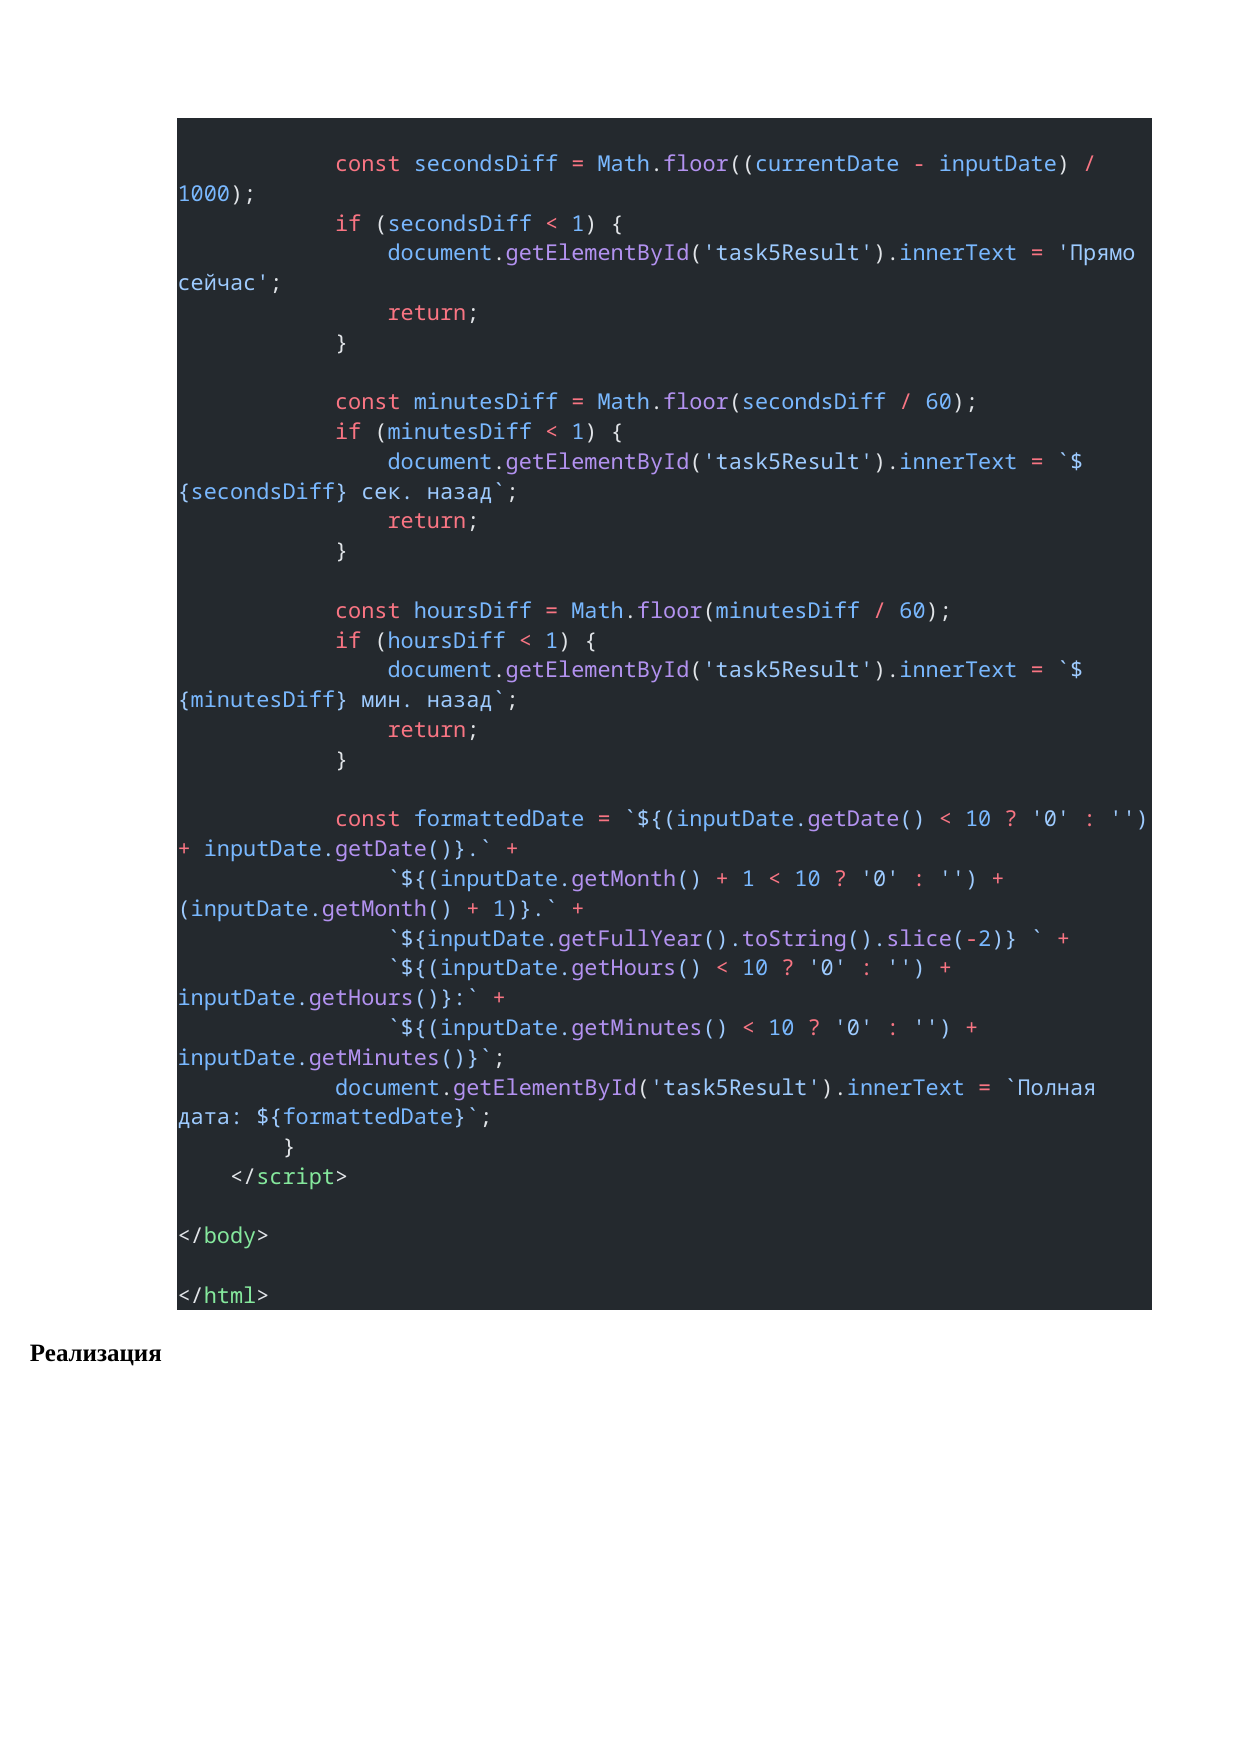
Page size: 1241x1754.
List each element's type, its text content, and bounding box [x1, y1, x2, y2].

text `${(inputDate.getHours() < 10 ? '0' : '') + inputDate.getHours()}:` + [177, 952, 1152, 1012]
text return; [177, 714, 1152, 744]
text document.getElementById('task5Result').innerText = 'Прямо сейчас'; [177, 237, 1152, 297]
text } [177, 1131, 1152, 1161]
text return; [177, 505, 1152, 535]
text const hoursDiff = Math.floor(minutesDiff / 60); [177, 595, 1152, 624]
text if (hoursDiff < 1) { [177, 624, 1152, 654]
text document.getElementById('task5Result').innerText = `Полная дата: ${formattedDate}`; [177, 1071, 1152, 1131]
text if (secondsDiff < 1) { [177, 207, 1152, 237]
text const secondsDiff = Math.floor((currentDate - inputDate) / 1000); [177, 148, 1152, 207]
text const minutesDiff = Math.floor(secondsDiff / 60); [177, 386, 1152, 416]
text } [177, 744, 1152, 773]
text Реализация [29, 1310, 1152, 1367]
text </html> [177, 1280, 1152, 1310]
text </script> [177, 1161, 1152, 1191]
text `${(inputDate.getMonth() + 1 < 10 ? '0' : '') + (inputDate.getMonth() + 1)}.` + [177, 863, 1152, 922]
text </body> [177, 1220, 1152, 1250]
text `${(inputDate.getMinutes() < 10 ? '0' : '') + inputDate.getMinutes()}`; [177, 1012, 1152, 1071]
text const formattedDate = `${(inputDate.getDate() < 10 ? '0' : '') + inputDate.getDate()}.` + [177, 803, 1152, 863]
text } [177, 535, 1152, 565]
text if (minutesDiff < 1) { [177, 416, 1152, 446]
text `${inputDate.getFullYear().toString().slice(-2)} ` + [177, 922, 1152, 952]
text return; [177, 297, 1152, 327]
text } [177, 327, 1152, 356]
text document.getElementById('task5Result').innerText = `${secondsDiff} сек. назад`; [177, 446, 1152, 505]
text document.getElementById('task5Result').innerText = `${minutesDiff} мин. назад`; [177, 654, 1152, 714]
